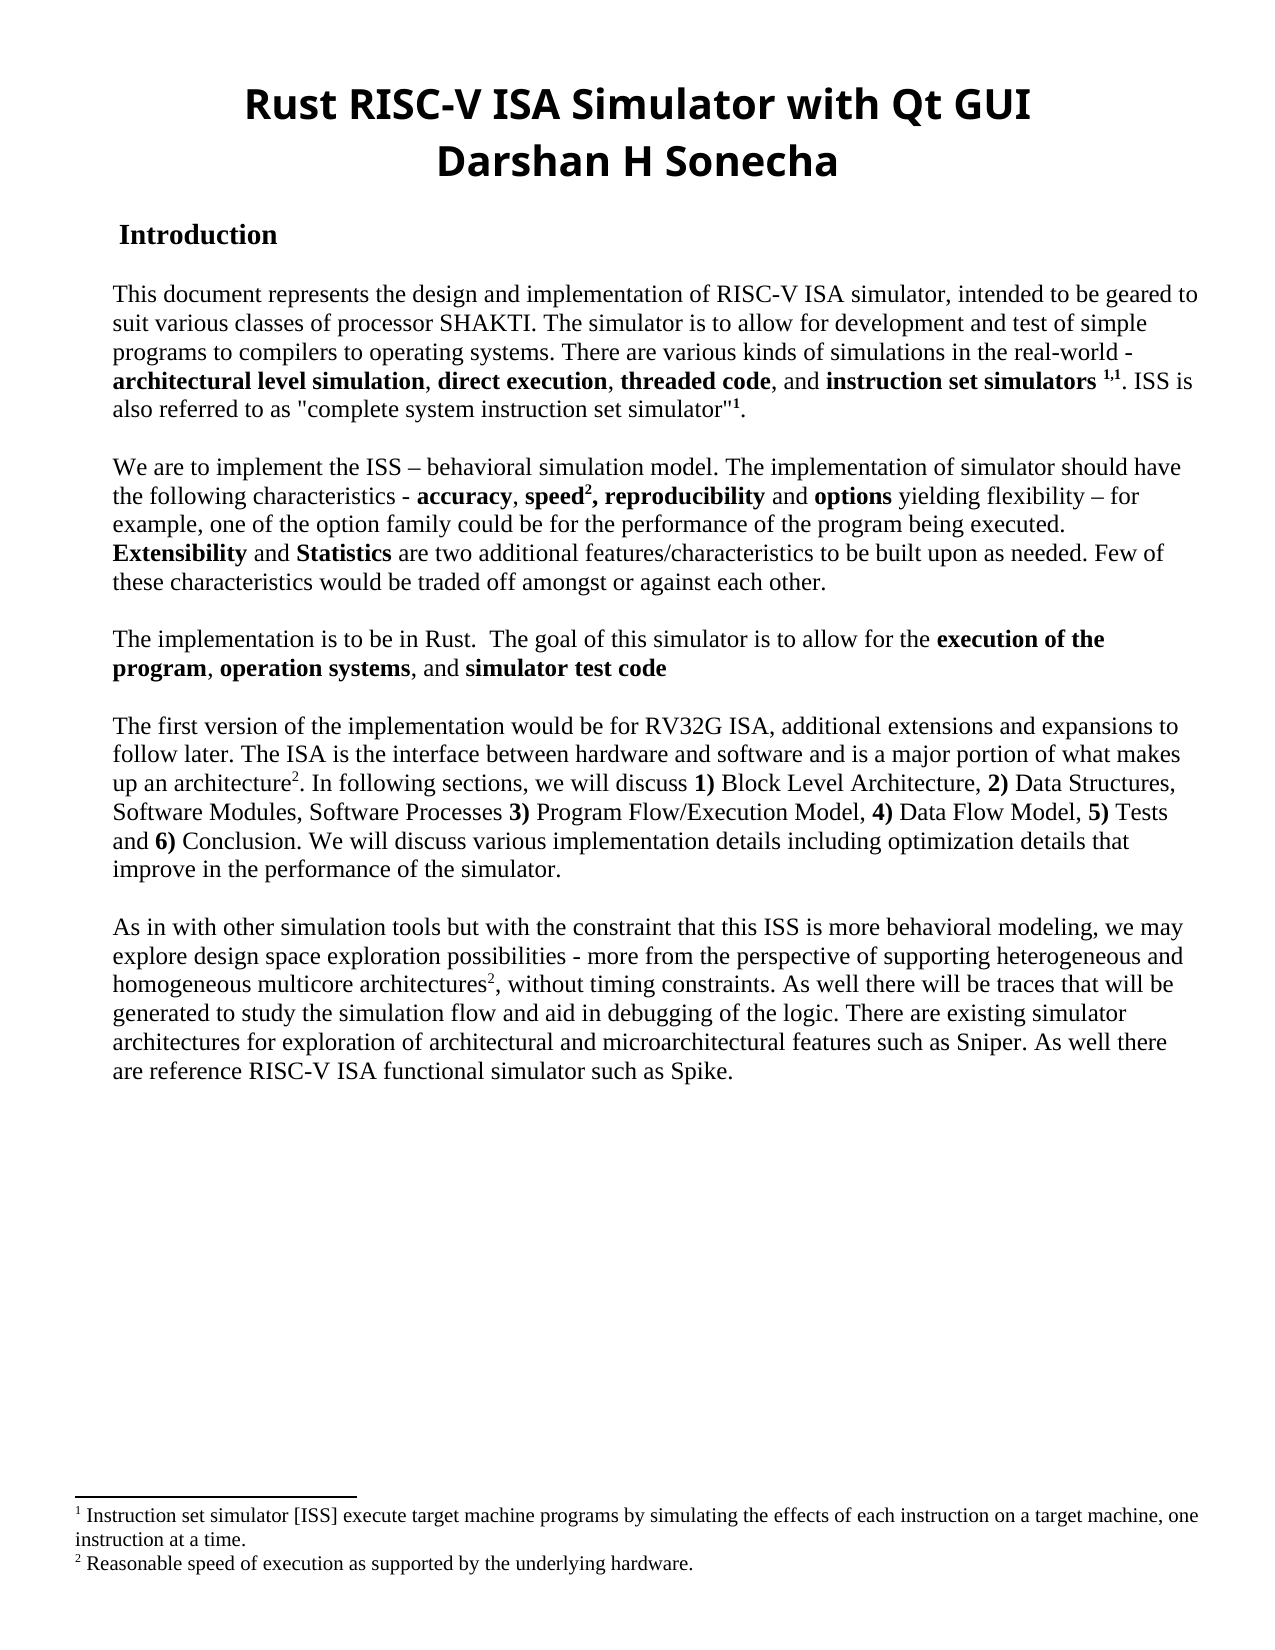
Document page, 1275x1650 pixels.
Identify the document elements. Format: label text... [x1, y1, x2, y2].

text We are to implement the ISS – behavioral simulation model. The implementation of simulator should have the following characteristics - accuracy, speed, reproducibility and options yielding flexibility – for example, one of the option family could be for the performance of the program being executed. Extensibility and Statistics are two additional features/characteristics to be built upon as needed. Few of these characteristics would be traded off amongst or against each other. [112, 452, 1200, 596]
text Introduction [75, 217, 1200, 251]
text The implementation is to be in Rust. The goal of this simulator is to allow for the execution of the program, operation systems, and simulator test code [112, 624, 1200, 682]
text Rust RISC-V ISA Simulator with Qt GUI [75, 75, 1200, 132]
text This document represents the design and implementation of RISC-V ISA simulator, intended to be geared to suit various classes of processor SHAKTI. The simulator is to allow for development and test of simple programs to compilers to operating systems. There are various kinds of simulations in the real-world - architectural level simulation, direct execution, threaded code, and instruction set simulators 1,. ISS is also referred to as "complete system instruction set simulator"1. [112, 279, 1200, 423]
text The first version of the implementation would be for RV32G ISA, additional extensions and expansions to follow later. The ISA is the interface between hardware and software and is a major portion of what makes up an architecture2. In following sections, we will discuss 1) Block Level Architecture, 2) Data Structures, Software Modules, Software Processes 3) Program Flow/Execution Model, 4) Data Flow Model, 5) Tests and 6) Conclusion. We will discuss various implementation details including optimization details that improve in the performance of the simulator. [112, 711, 1200, 883]
text Darshan H Sonecha [75, 132, 1200, 188]
text As in with other simulation tools but with the constraint that this ISS is more behavioral modeling, we may explore design space exploration possibilities - more from the perspective of supporting heterogeneous and homogeneous multicore architectures2, without timing constraints. As well there will be traces that will be generated to study the simulation flow and aid in debugging of the logic. There are existing simulator architectures for exploration of architectural and microarchitectural features such as Sniper. As well there are reference RISC-V ISA functional simulator such as Spike. [112, 912, 1200, 1084]
